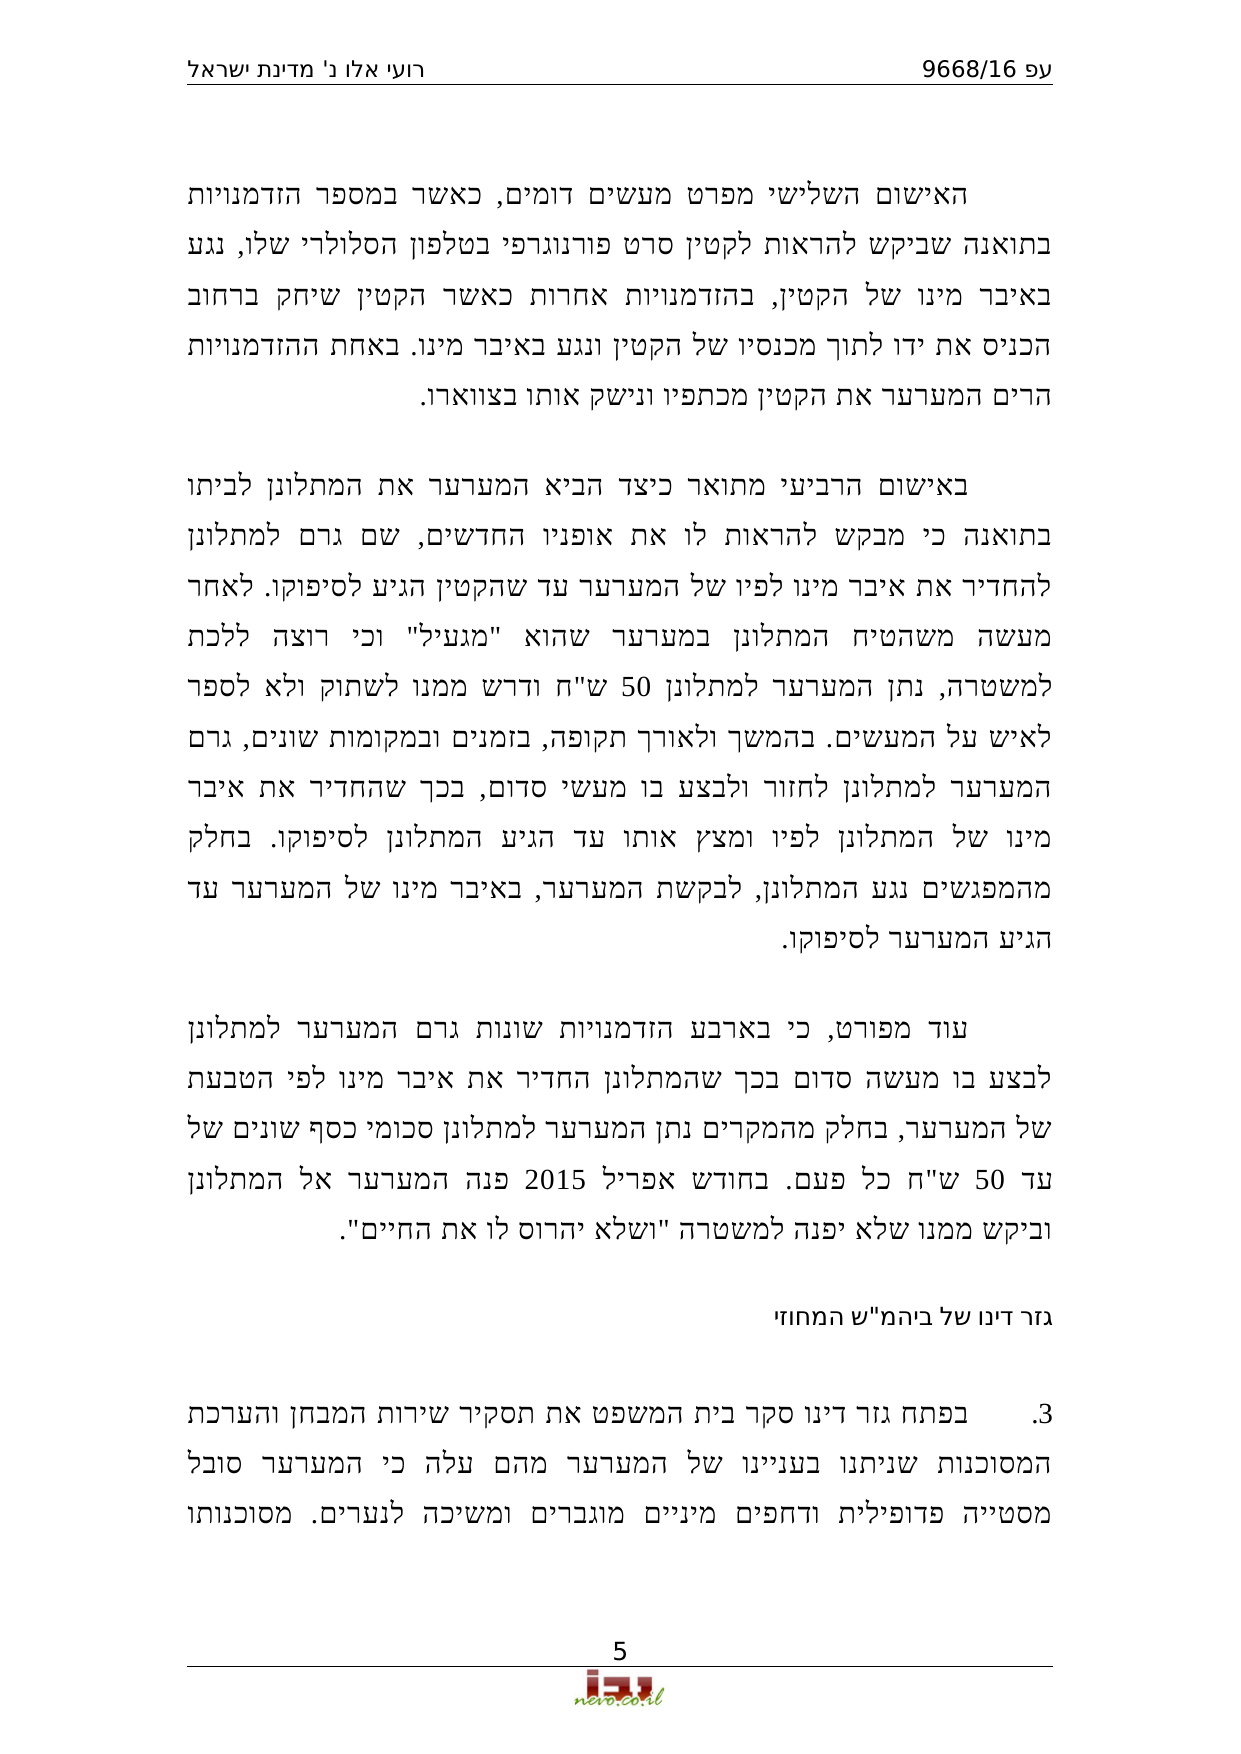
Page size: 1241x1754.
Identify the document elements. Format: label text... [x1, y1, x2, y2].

text באישום הרביעי מתואר כיצד הביא המערער את המתלונן לביתו בתואנה כי מבקש להראות לו את אופניו החדשים, שם גרם למתלונן להחדיר את איבר מינו לפיו של המערער עד שהקטין הגיע לסיפוקו. לאחר מעשה משהטיח המתלונן במערער שהוא "מגעיל" וכי רוצה ללכת למשטרה, נתן המערער למתלונן 50 ש"ח ודרש ממנו לשתוק ולא לספר לאיש על המעשים. בהמשך ולאורך תקופה, בזמנים ובמקומות שונים, גרם המערער למתלונן לחזור ולבצע בו מעשי סדום, בכך שהחדיר את איבר מינו של המתלונן לפיו ומצץ אותו עד הגיע המתלונן לסיפוקו. בחלק מהמפגשים נגע המתלונן, לבקשת המערער, באיבר מינו של המערער עד הגיע המערער לסיפוקו. [187, 468, 1053, 954]
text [187, 1396, 1053, 1530]
text האישום השלישי מפרט מעשים דומים, כאשר במספר הזדמנויות בתואנה שביקש להראות לקטין סרט פורנוגרפי בטלפון הסלולרי שלו, נגע באיבר מינו של הקטין, בהזדמנויות אחרות כאשר הקטין שיחק ברחוב הכניס את ידו לתוך מכנסיו של הקטין ונגע באיבר מינו. באחת ההזדמנויות הרים המערער את הקטין מכתפיו ונישק אותו בצווארו. [187, 177, 1053, 412]
text גזר דינו של ביהמ"ש המחוזי [187, 1302, 1053, 1331]
text עוד מפורט, כי בארבע הזדמנויות שונות גרם המערער למתלונן לבצע בו מעשה סדום בכך שהמתלונן החדיר את איבר מינו לפי הטבעת של המערער, בחלק מהמקרים נתן המערער למתלונן סכומי כסף שונים של עד 50 ש"ח כל פעם. בחודש אפריל 2015 פנה המערער אל המתלונן וביקש ממנו שלא יפנה למשטרה "ושלא יהרוס לו את החיים". [187, 1011, 1053, 1246]
picture [574, 1669, 666, 1707]
